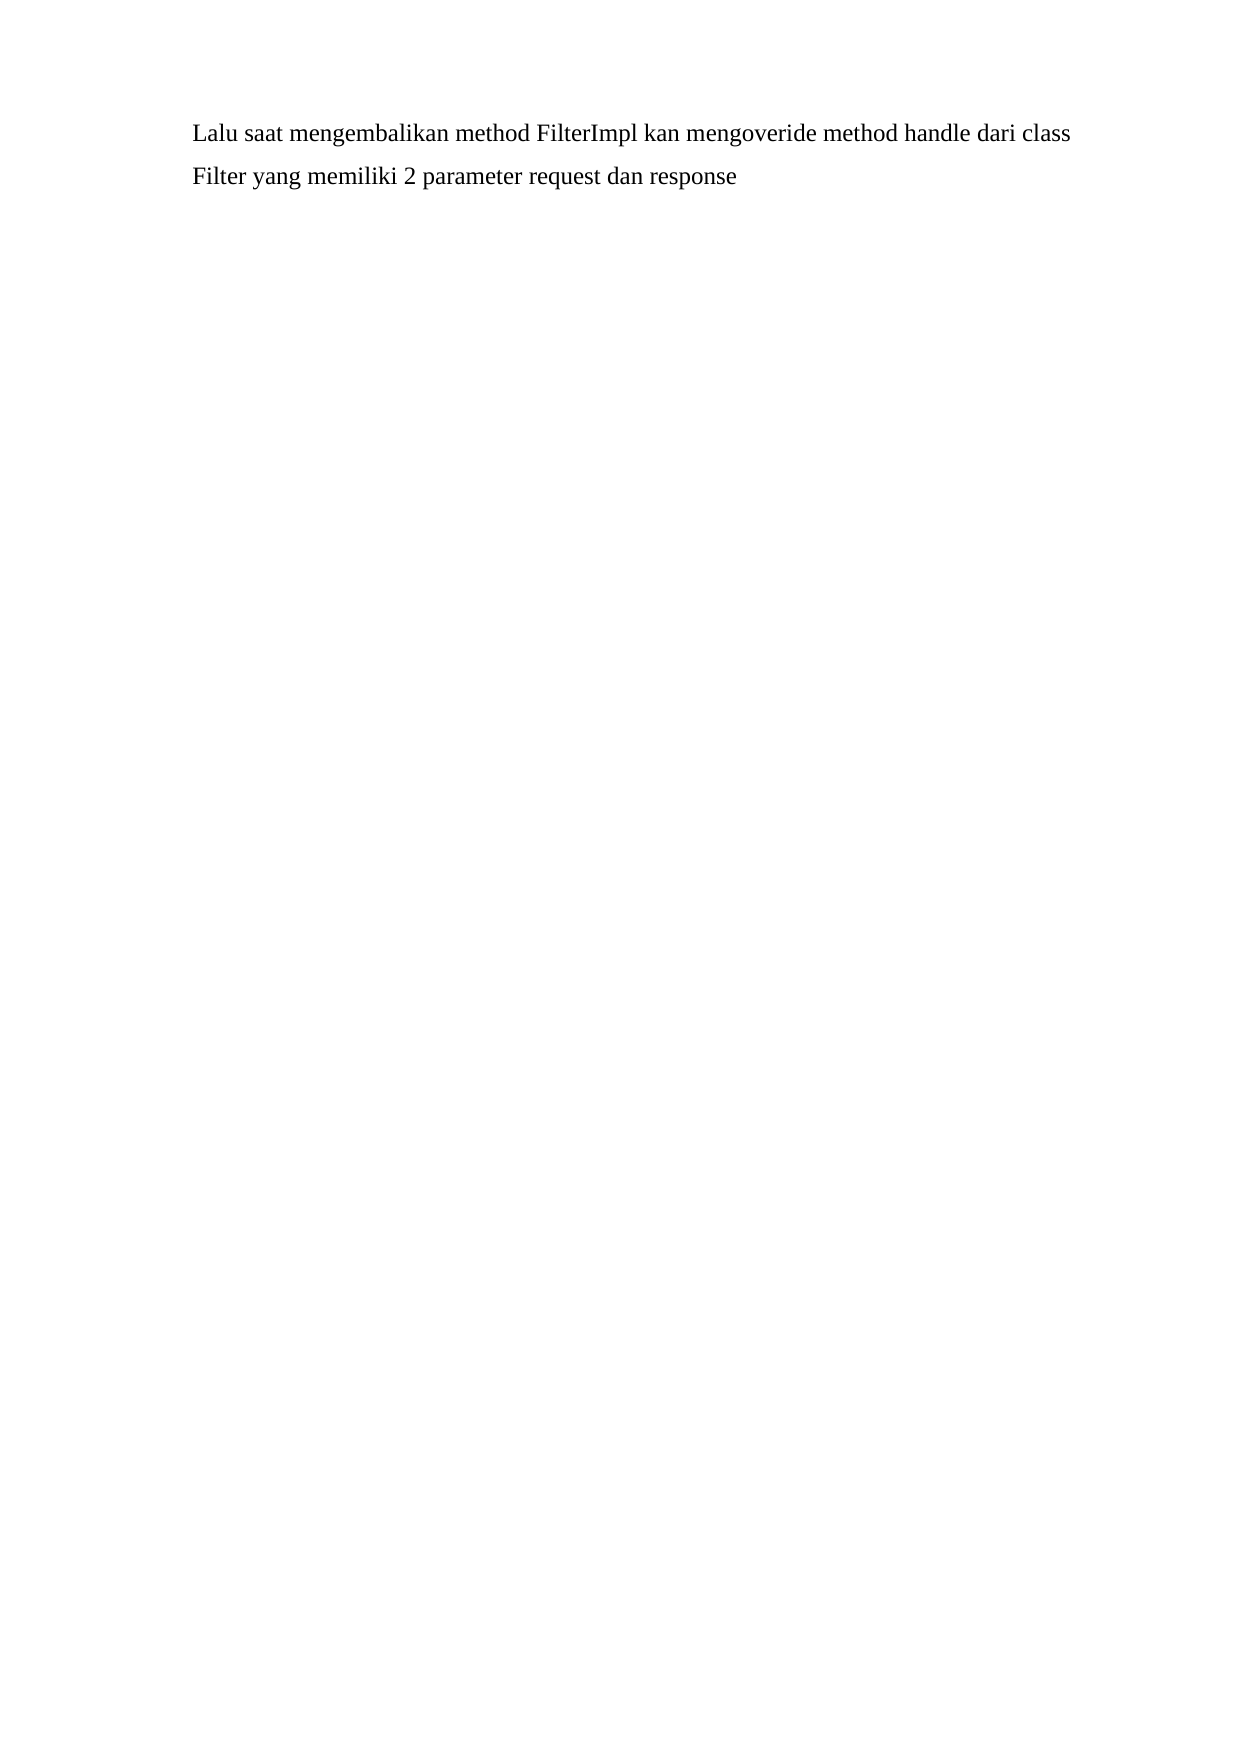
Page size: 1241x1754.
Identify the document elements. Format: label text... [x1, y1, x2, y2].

text Lalu saat mengembalikan method FilterImpl kan mengoveride method handle dari class Filter yang memiliki 2 parameter request dan response [118, 118, 1122, 190]
